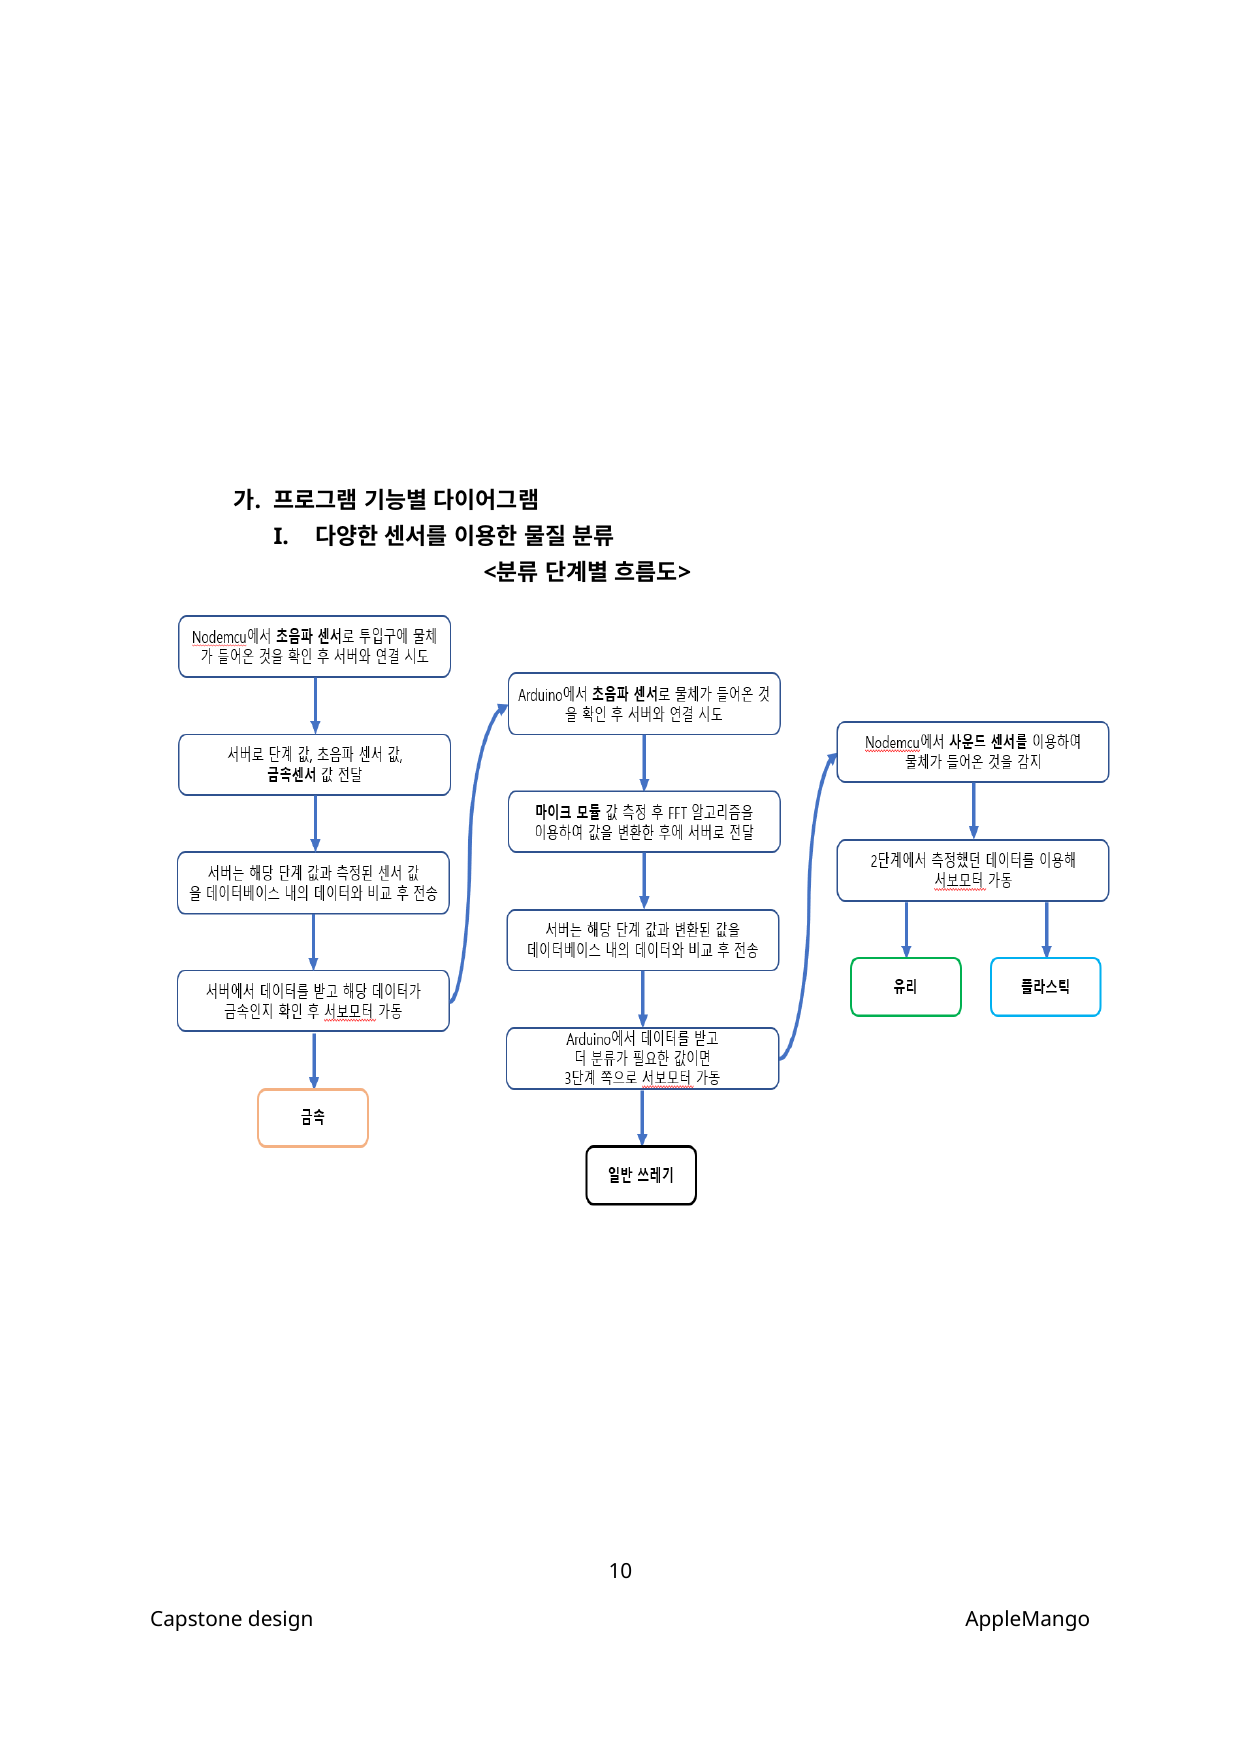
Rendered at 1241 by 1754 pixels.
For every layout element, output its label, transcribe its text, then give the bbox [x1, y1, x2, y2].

list <분류 단계별 흐름도> [150, 554, 1090, 587]
picture [150, 589, 1127, 1228]
list 프로그램 기능별 다이어그램 [233, 482, 1090, 515]
list 다양한 센서를 이용한 물질 분류 [273, 518, 1090, 551]
